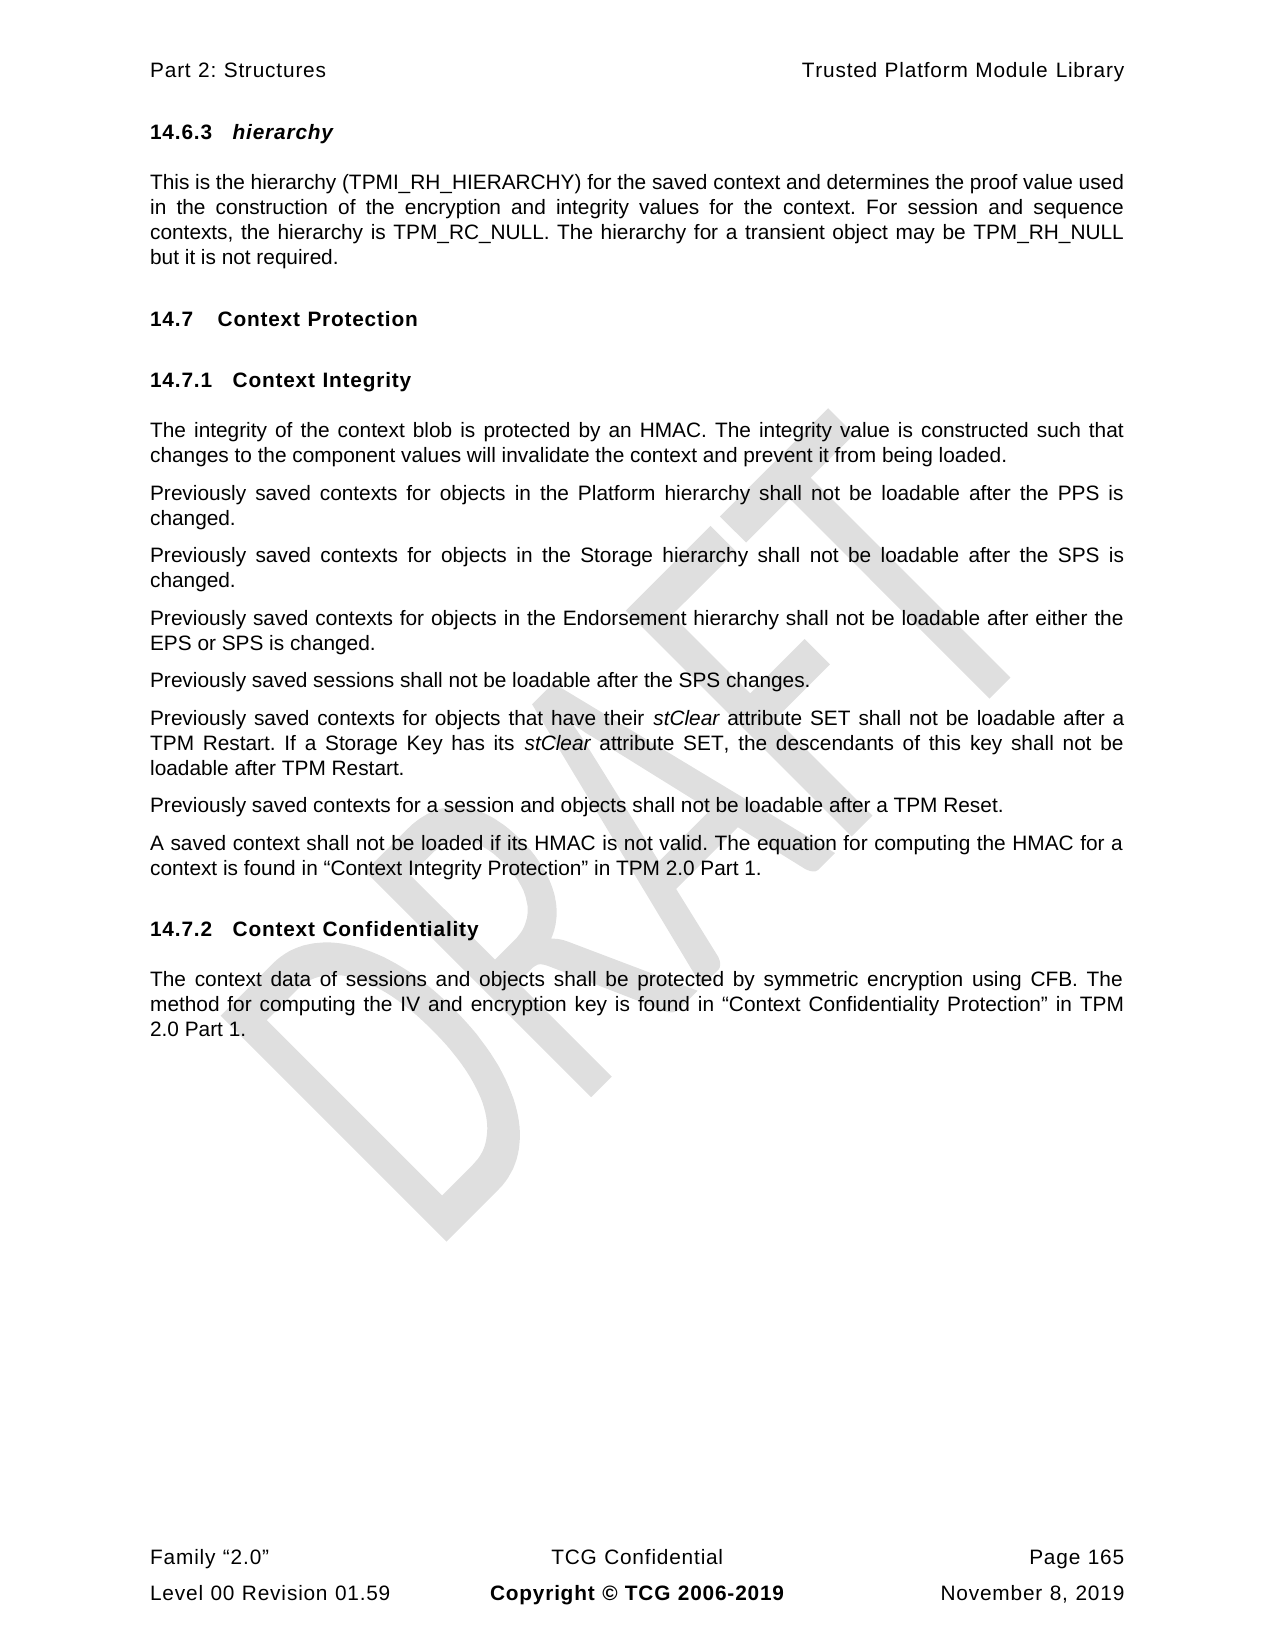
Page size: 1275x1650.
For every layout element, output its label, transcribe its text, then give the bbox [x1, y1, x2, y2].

text Previously saved contexts for a session and objects shall not be loadable after a TPM Reset. [150, 792, 1125, 817]
subtitle Context Protection [150, 306, 1125, 330]
text The integrity of the context blob is protected by an HMAC. The integrity value is constructed such that changes to the component values will invalidate the context and prevent it from being loaded. [150, 417, 1125, 467]
text Previously saved sessions shall not be loadable after the SPS changes. [150, 667, 1125, 692]
text This is the hierarchy (TPMI_RH_HIERARCHY) for the saved context and determines the proof value used in the construction of the encryption and integrity values for the context. For session and sequence contexts, the hierarchy is TPM_RC_NULL. The hierarchy for a transient object may be TPM_RH_NULL but it is not required. [150, 169, 1125, 269]
text The context data of sessions and objects shall be protected by symmetric encryption using CFB. The method for computing the IV and encryption key is found in “Context Confidentiality Protection” in TPM 2.0 Part 1. [150, 966, 1125, 1041]
subtitle hierarchy [150, 120, 1125, 144]
subtitle Context Confidentiality [150, 917, 1125, 941]
text A saved context shall not be loaded if its HMAC is not valid. The equation for computing the HMAC for a context is found in “Context Integrity Protection” in TPM 2.0 Part 1. [150, 829, 1125, 879]
subtitle Context Integrity [150, 368, 1125, 392]
text Previously saved contexts for objects that have their stClear attribute SET shall not be loadable after a TPM Restart. If a Storage Key has its stClear attribute SET, the descendants of this key shall not be loadable after TPM Restart. [150, 704, 1125, 779]
text Previously saved contexts for objects in the Platform hierarchy shall not be loadable after the PPS is changed. [150, 479, 1125, 529]
text Previously saved contexts for objects in the Storage hierarchy shall not be loadable after the SPS is changed. [150, 542, 1125, 592]
text Previously saved contexts for objects in the Endorsement hierarchy shall not be loadable after either the EPS or SPS is changed. [150, 604, 1125, 654]
